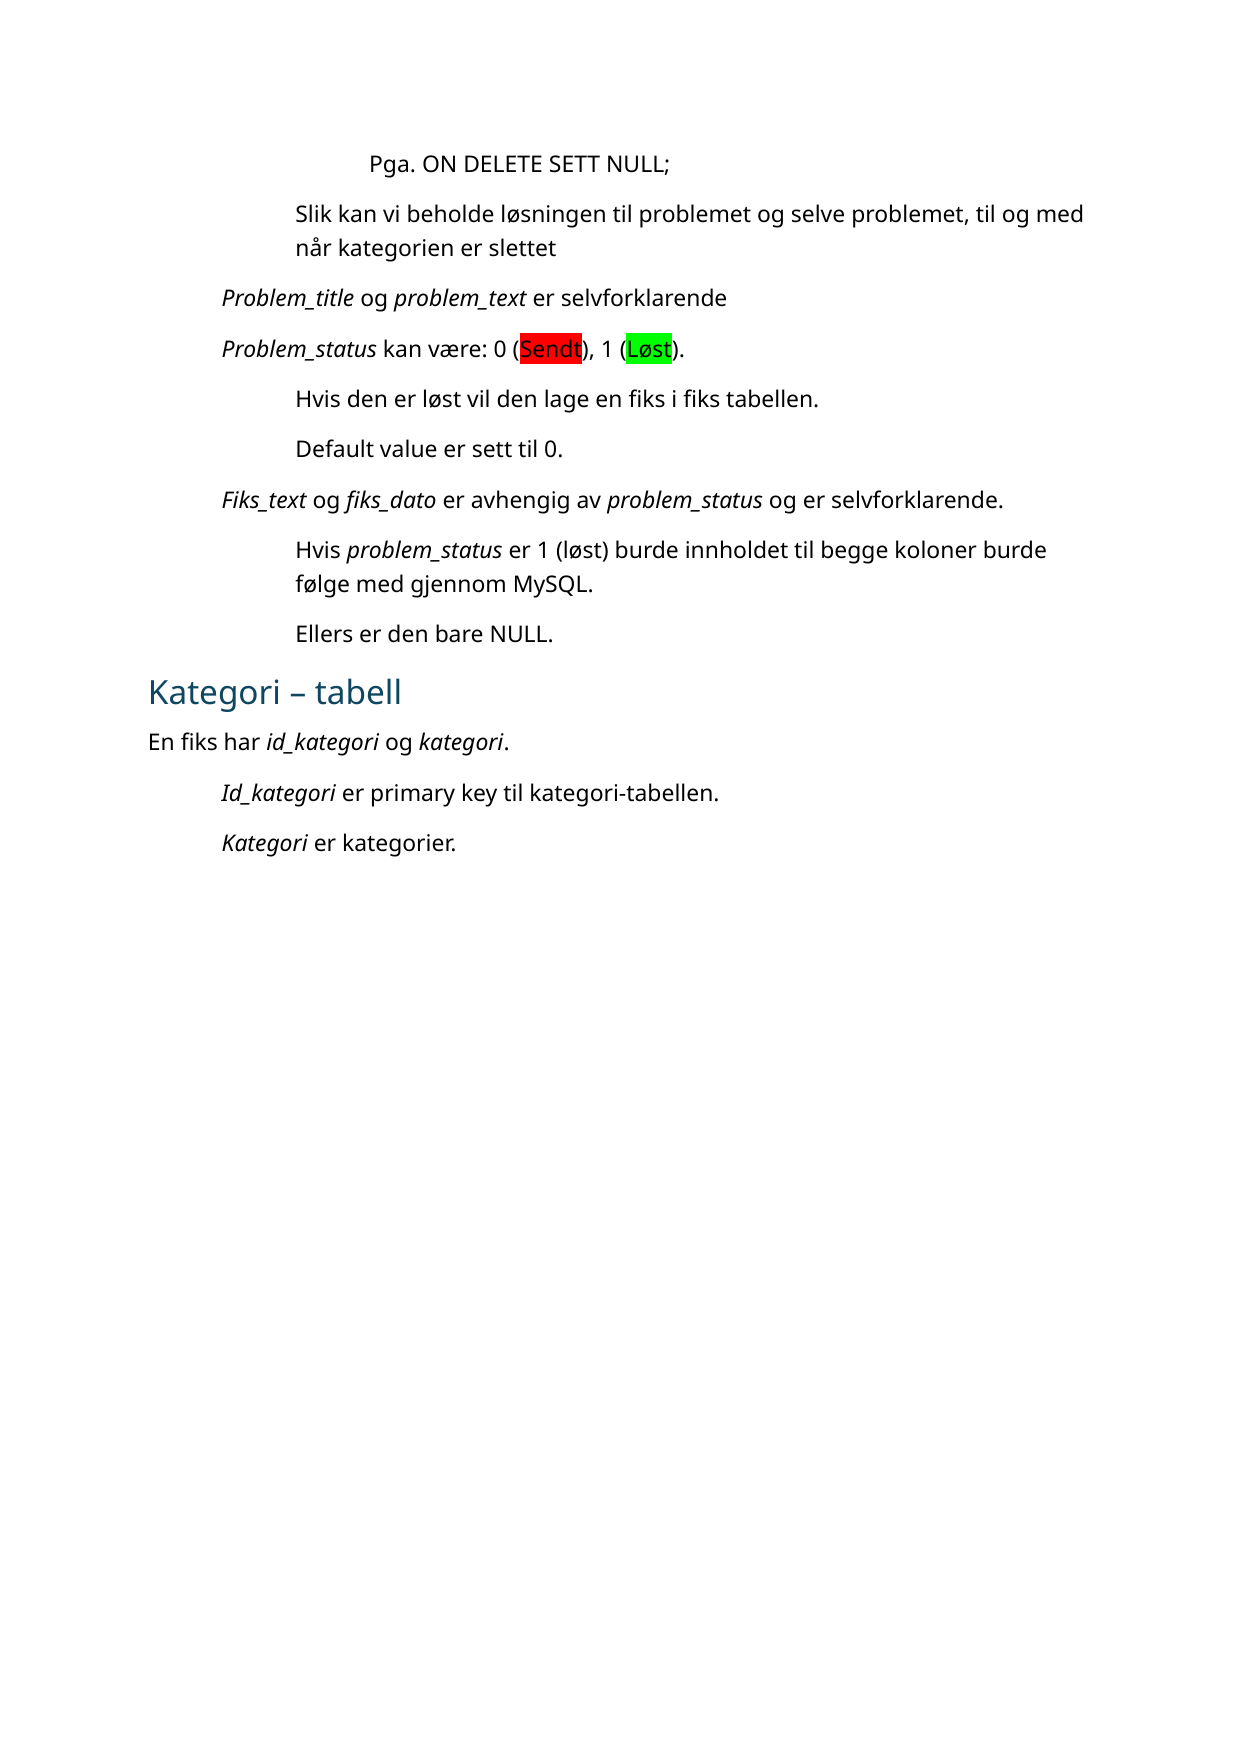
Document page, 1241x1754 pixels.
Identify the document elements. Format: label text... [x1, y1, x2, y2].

text Kategori er kategorier. [148, 827, 1093, 858]
text Problem_status kan være: 0 (Sendt), 1 (Løst). [148, 333, 520, 364]
text Id_kategori er primary key til kategori-tabellen. [148, 777, 1093, 808]
text En fiks har id_kategori og kategori. [148, 726, 1093, 757]
text Hvis den er løst vil den lage en fiks i fiks tabellen. [148, 383, 1093, 414]
text Pga. ON DELETE SETT NULL; [221, 148, 1093, 179]
text Slik kan vi beholde løsningen til problemet og selve problemet, til og med når kategorien er slettet [295, 198, 1093, 263]
text Problem_status kan være: 0 (Sendt), 1 (Løst). [672, 333, 1093, 364]
text Default value er sett til 0. [148, 433, 1093, 465]
text Problem_title og problem_text er selvforklarende [148, 282, 1093, 313]
subtitle Kategori – tabell [148, 669, 1093, 714]
text Hvis problem_status er 1 (løst) burde innholdet til begge koloner burde følge med gjennom MySQL. [295, 534, 1093, 599]
text Fiks_text og fiks_dato er avhengig av problem_status og er selvforklarende. [148, 484, 1093, 515]
text Ellers er den bare NULL. [148, 618, 1093, 650]
